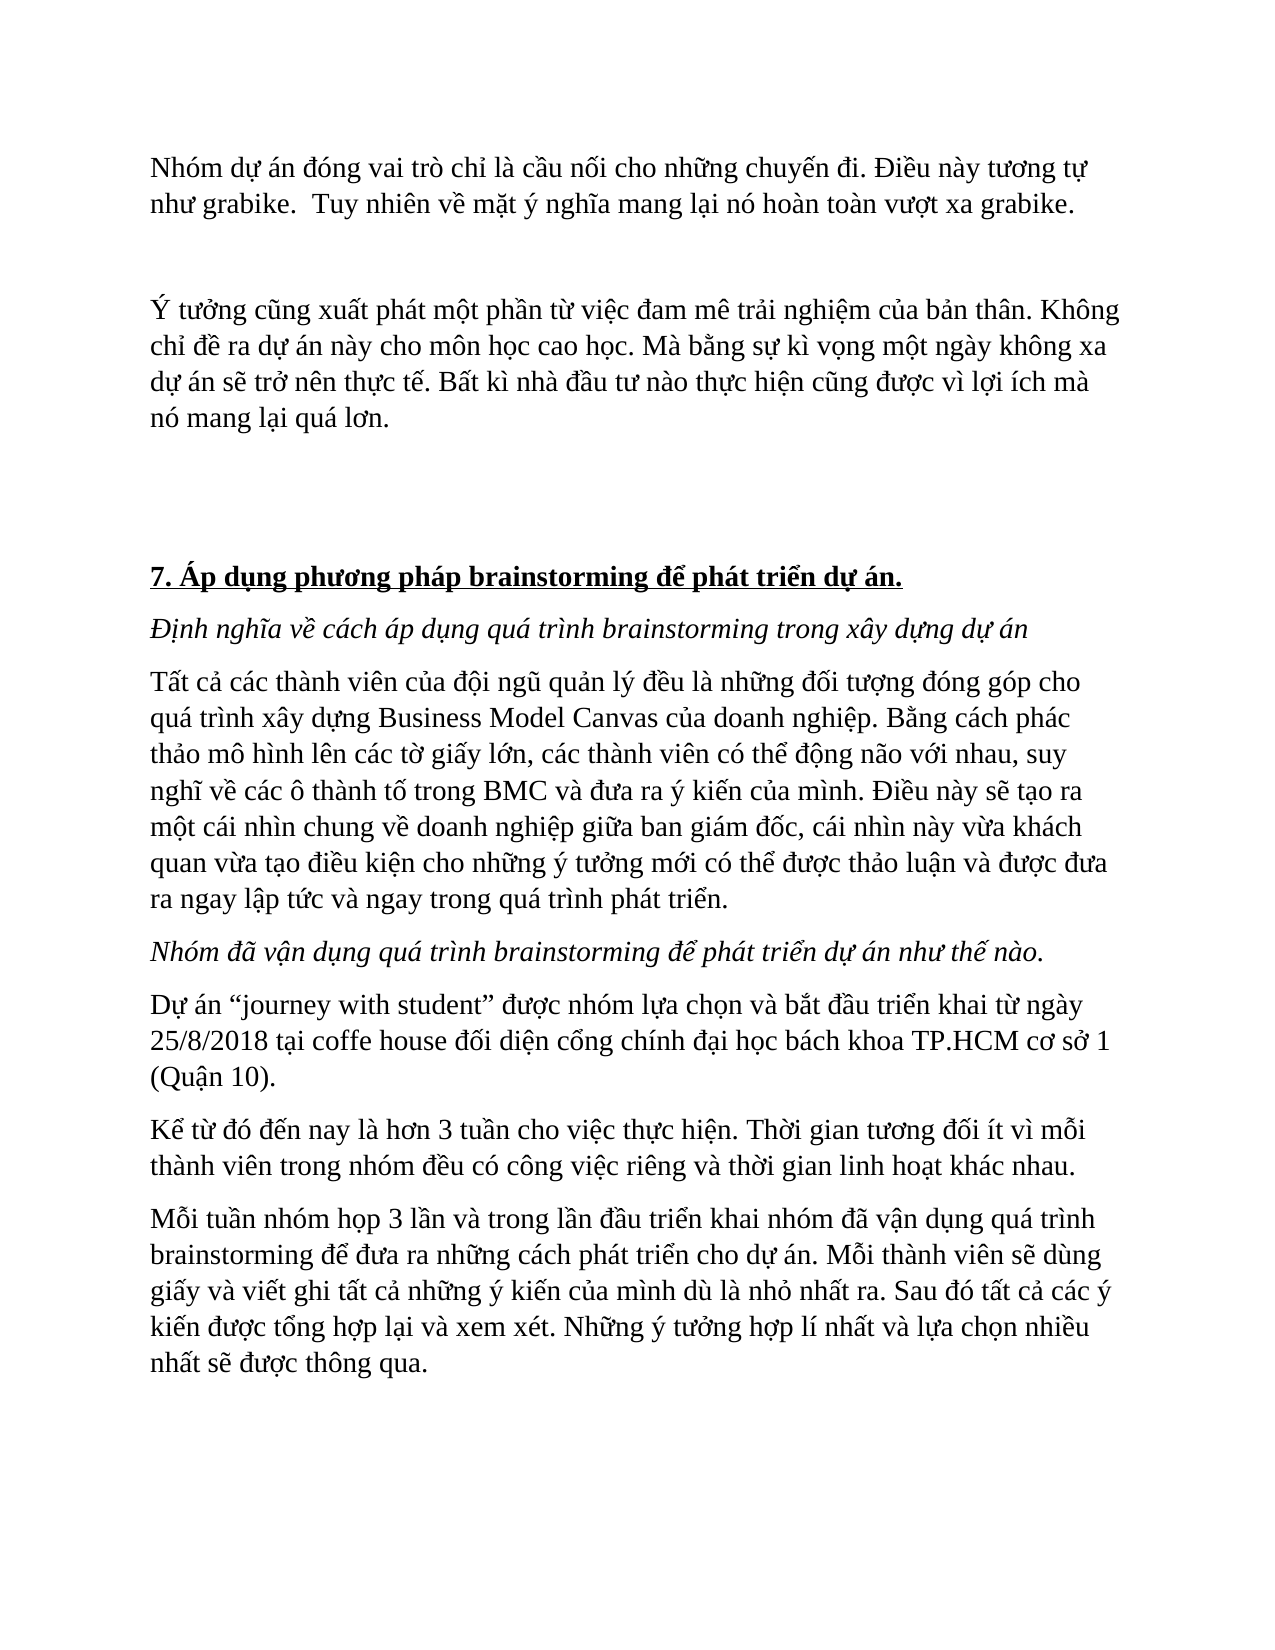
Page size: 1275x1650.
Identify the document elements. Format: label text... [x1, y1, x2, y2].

text Nhóm đã vận dụng quá trình brainstorming để phát triển dự án như thế nào. [150, 934, 1125, 967]
text Định nghĩa về cách áp dụng quá trình brainstorming trong xây dựng dự án [150, 611, 1125, 645]
text Dự án “journey with student” được nhóm lựa chọn và bắt đầu triển khai từ ngày 25/8/2018 tại coffe house đối diện cổng chính đại học bách khoa TP.HCM cơ sở 1 (Quận 10). [150, 987, 1125, 1093]
text Mỗi tuần nhóm họp 3 lần và trong lần đầu triển khai nhóm đã vận dụng quá trình brainstorming để đưa ra những cách phát triển cho dự án. Mỗi thành viên sẽ dùng giấy và viết ghi tất cả những ý kiến của mình dù là nhỏ nhất ra. Sau đó tất cả các ý kiến được tổng hợp lại và xem xét. Những ý tưởng hợp lí nhất và lựa chọn nhiều nhất sẽ được thông qua. [150, 1201, 1125, 1379]
text Kể từ đó đến nay là hơn 3 tuần cho việc thực hiện. Thời gian tương đối ít vì mỗi thành viên trong nhóm đều có công việc riêng và thời gian linh hoạt khác nhau. [150, 1112, 1125, 1182]
text Nhóm dự án đóng vai trò chỉ là cầu nối cho những chuyến đi. Điều này tương tự như grabike. Tuy nhiên về mặt ý nghĩa mang lại nó hoàn toàn vượt xa grabike. [150, 150, 1125, 220]
text Ý tưởng cũng xuất phát một phần từ việc đam mê trải nghiệm của bản thân. Không chỉ đề ra dự án này cho môn học cao học. Mà bằng sự kì vọng một ngày không xa dự án sẽ trở nên thực tế. Bất kì nhà đầu tư nào thực hiện cũng được vì lợi ích mà nó mang lại quá lơn. [150, 292, 1125, 434]
text 7. Áp dụng phương pháp brainstorming để phát triển dự án. [150, 559, 1125, 592]
text Tất cả các thành viên của đội ngũ quản lý đều là những đối tượng đóng góp cho quá trình xây dựng Business Model Canvas của doanh nghiệp. Bằng cách phác thảo mô hình lên các tờ giấy lớn, các thành viên có thể động não với nhau, suy nghĩ về các ô thành tố trong BMC và đưa ra ý kiến của mình. Điều này sẽ tạo ra một cái nhìn chung về doanh nghiệp giữa ban giám đốc, cái nhìn này vừa khách quan vừa tạo điều kiện cho những ý tưởng mới có thể được thảo luận và được đưa ra ngay lập tức và ngay trong quá trình phát triển. [150, 664, 1125, 915]
